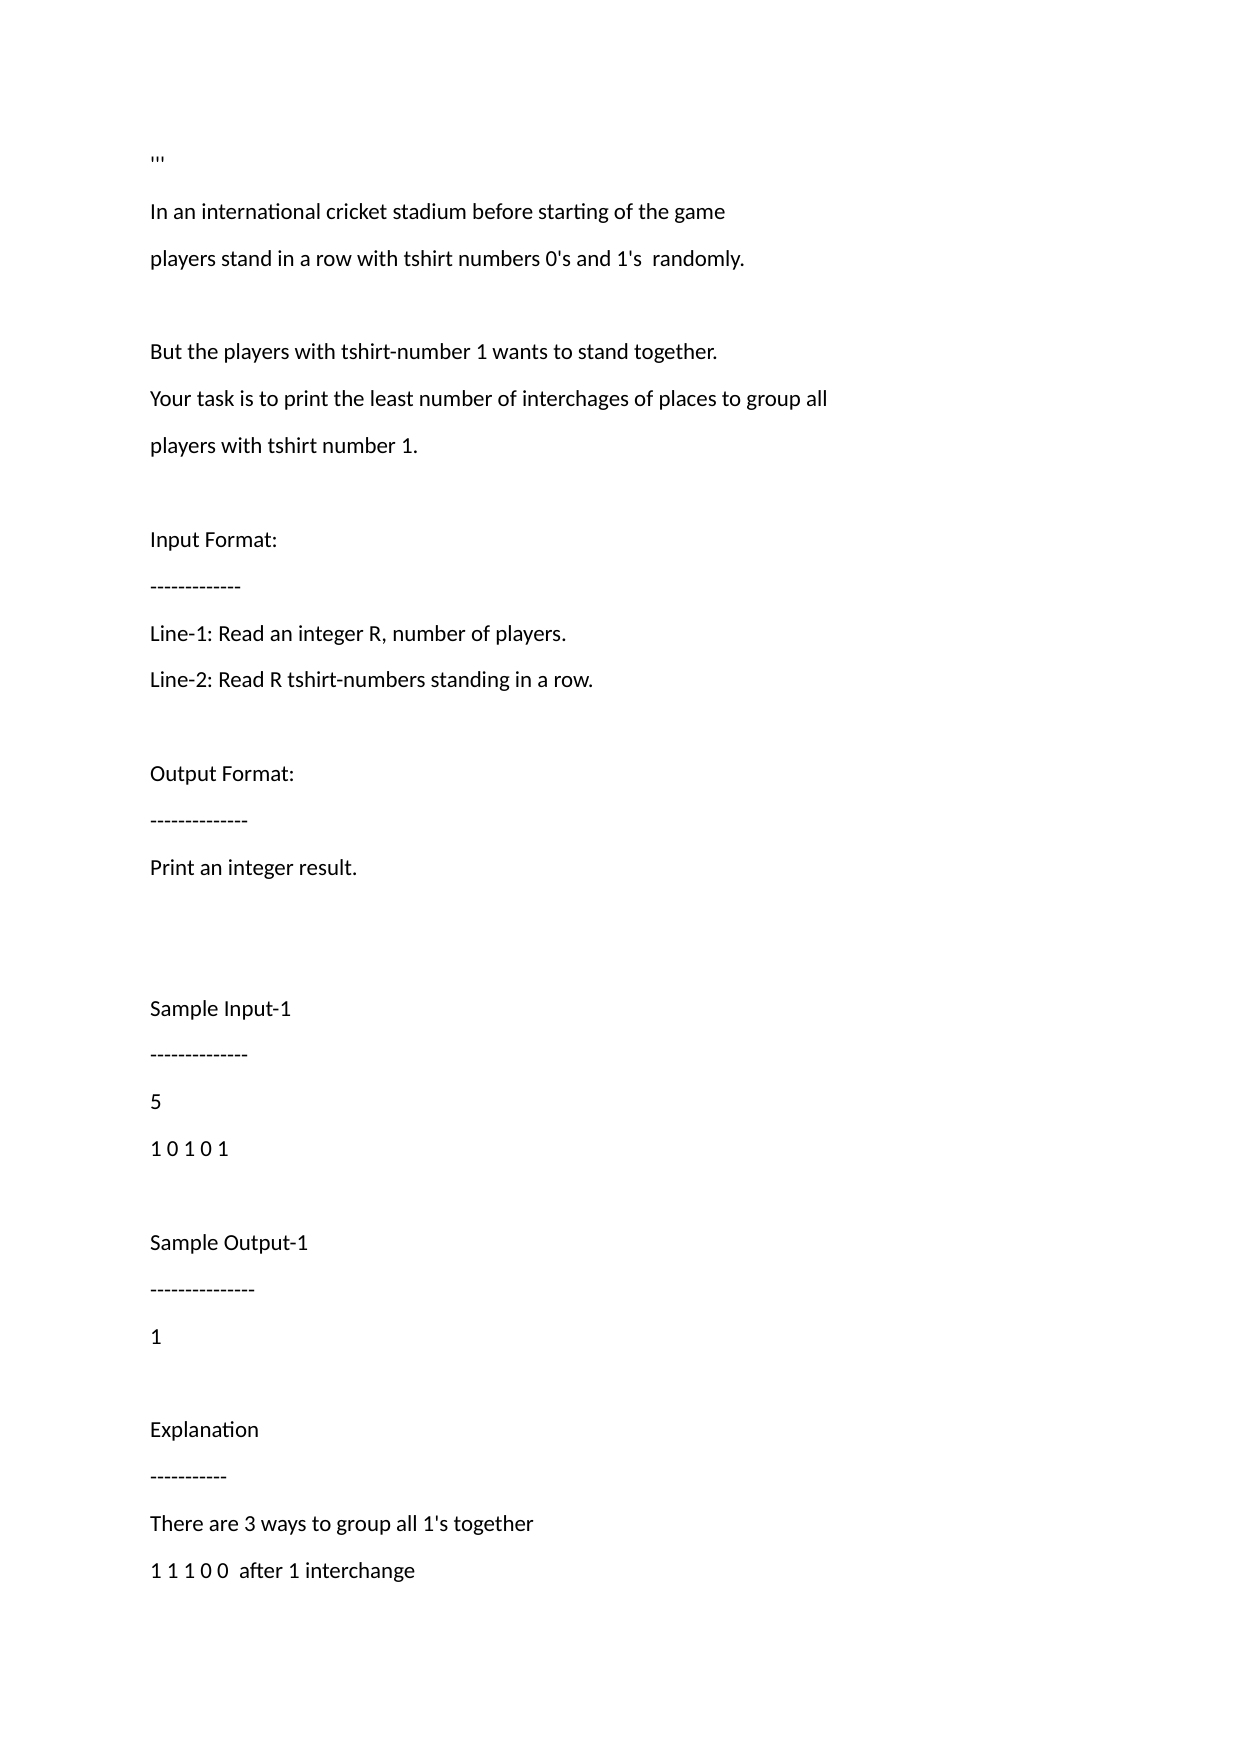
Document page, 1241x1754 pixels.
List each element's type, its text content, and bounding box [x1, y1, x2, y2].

text In an international cricket stadium before starting of the game [150, 197, 1090, 225]
text -------------- [150, 1041, 1090, 1069]
text ----------- [150, 1462, 1090, 1491]
text Explanation [150, 1416, 1090, 1444]
text ''' [150, 150, 1090, 178]
text Sample Output-1 [150, 1228, 1090, 1256]
text Sample Input-1 [150, 994, 1090, 1022]
text 1 0 1 0 1 [150, 1134, 1090, 1162]
text 1 1 1 0 0 after 1 interchange [150, 1556, 1090, 1584]
text Line-2: Read R tshirt-numbers standing in a row. [150, 666, 1090, 694]
text Output Format: [150, 759, 1090, 787]
text players stand in a row with tshirt numbers 0's and 1's randomly. [150, 244, 1090, 272]
text Print an integer result. [150, 853, 1090, 881]
text 1 [150, 1322, 1090, 1350]
text Input Format: [150, 525, 1090, 553]
text But the players with tshirt-number 1 wants to stand together. [150, 337, 1090, 366]
text -------------- [150, 806, 1090, 834]
text Line-1: Read an integer R, number of players. [150, 619, 1090, 647]
text 5 [150, 1087, 1090, 1116]
text --------------- [150, 1275, 1090, 1303]
text Your task is to print the least number of interchages of places to group all [150, 384, 1090, 412]
text ------------- [150, 572, 1090, 600]
text There are 3 ways to group all 1's together [150, 1509, 1090, 1537]
text players with tshirt number 1. [150, 431, 1090, 459]
